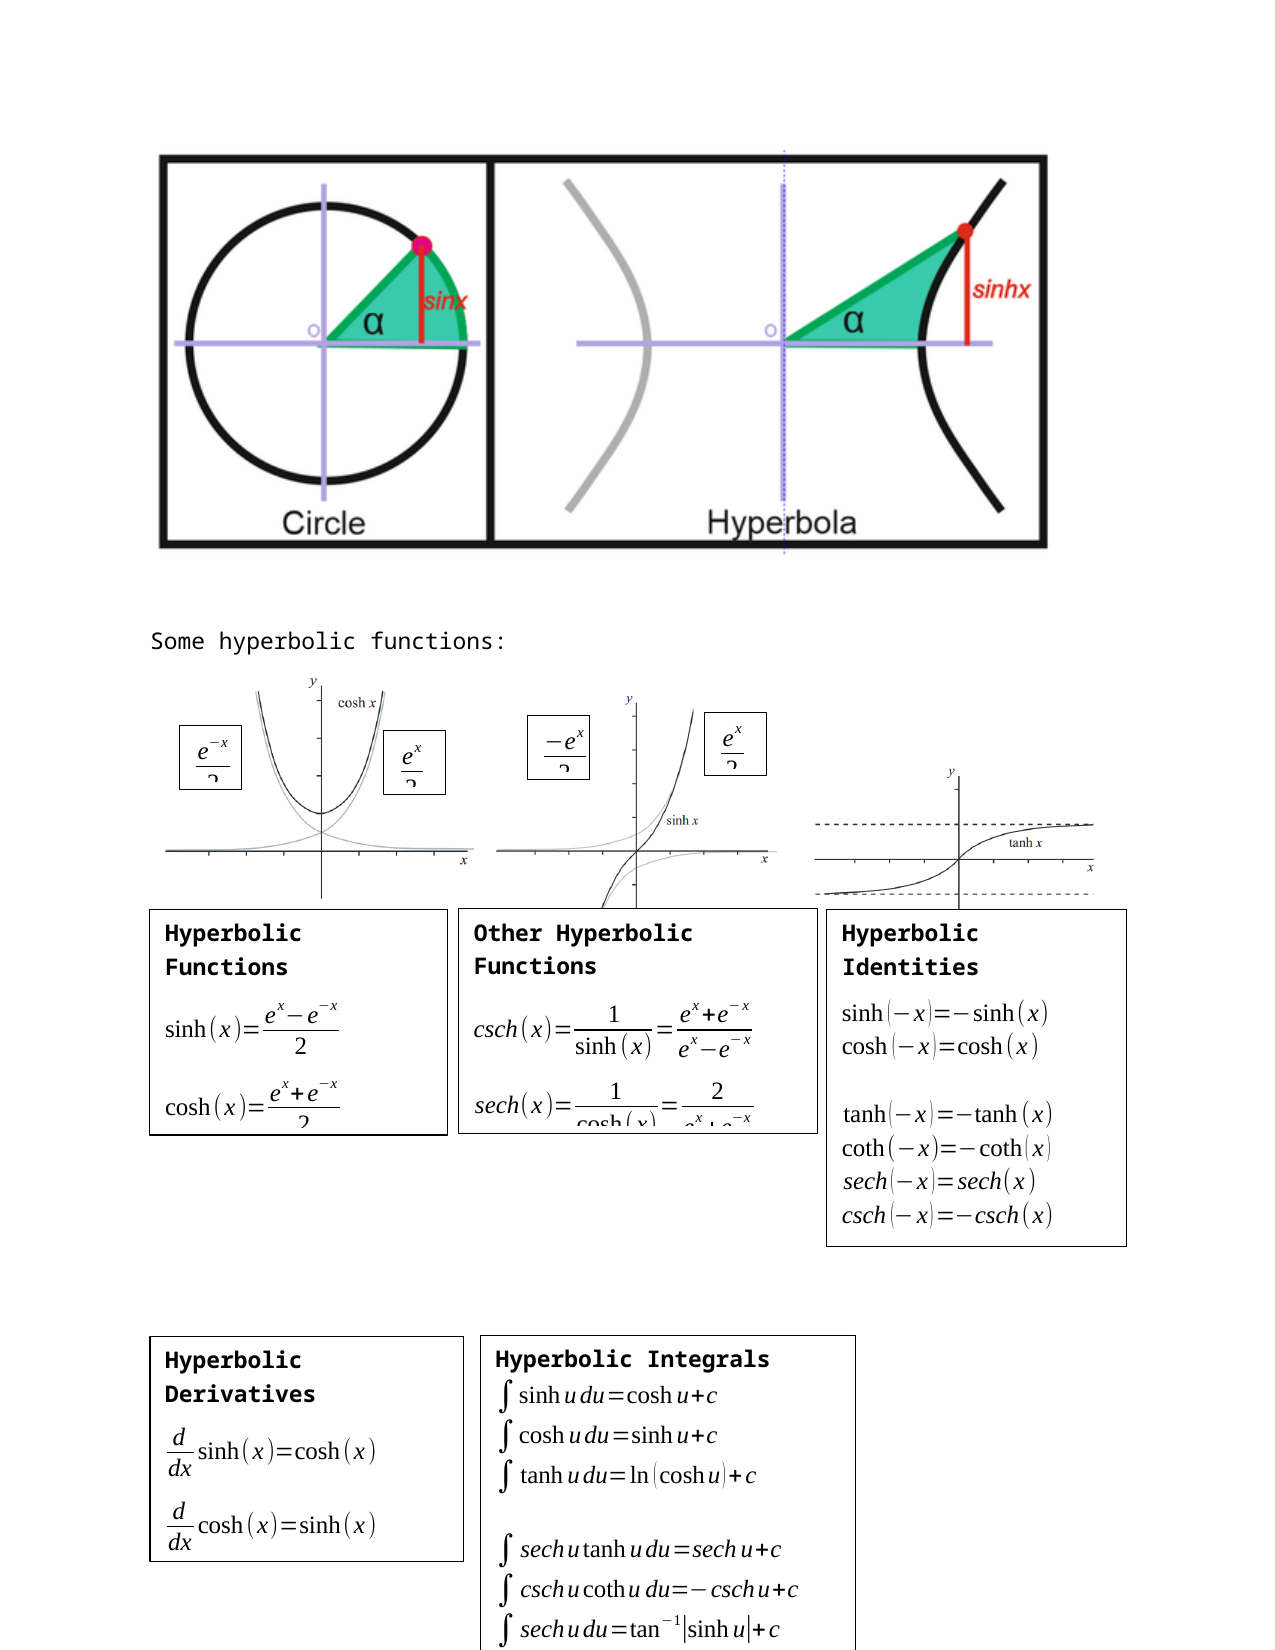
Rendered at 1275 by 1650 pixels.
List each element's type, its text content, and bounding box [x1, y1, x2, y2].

picture [150, 150, 1054, 555]
text Some hyperbolic functions: [150, 625, 1125, 656]
picture [150, 660, 475, 907]
picture [489, 681, 783, 908]
picture [791, 756, 1110, 957]
